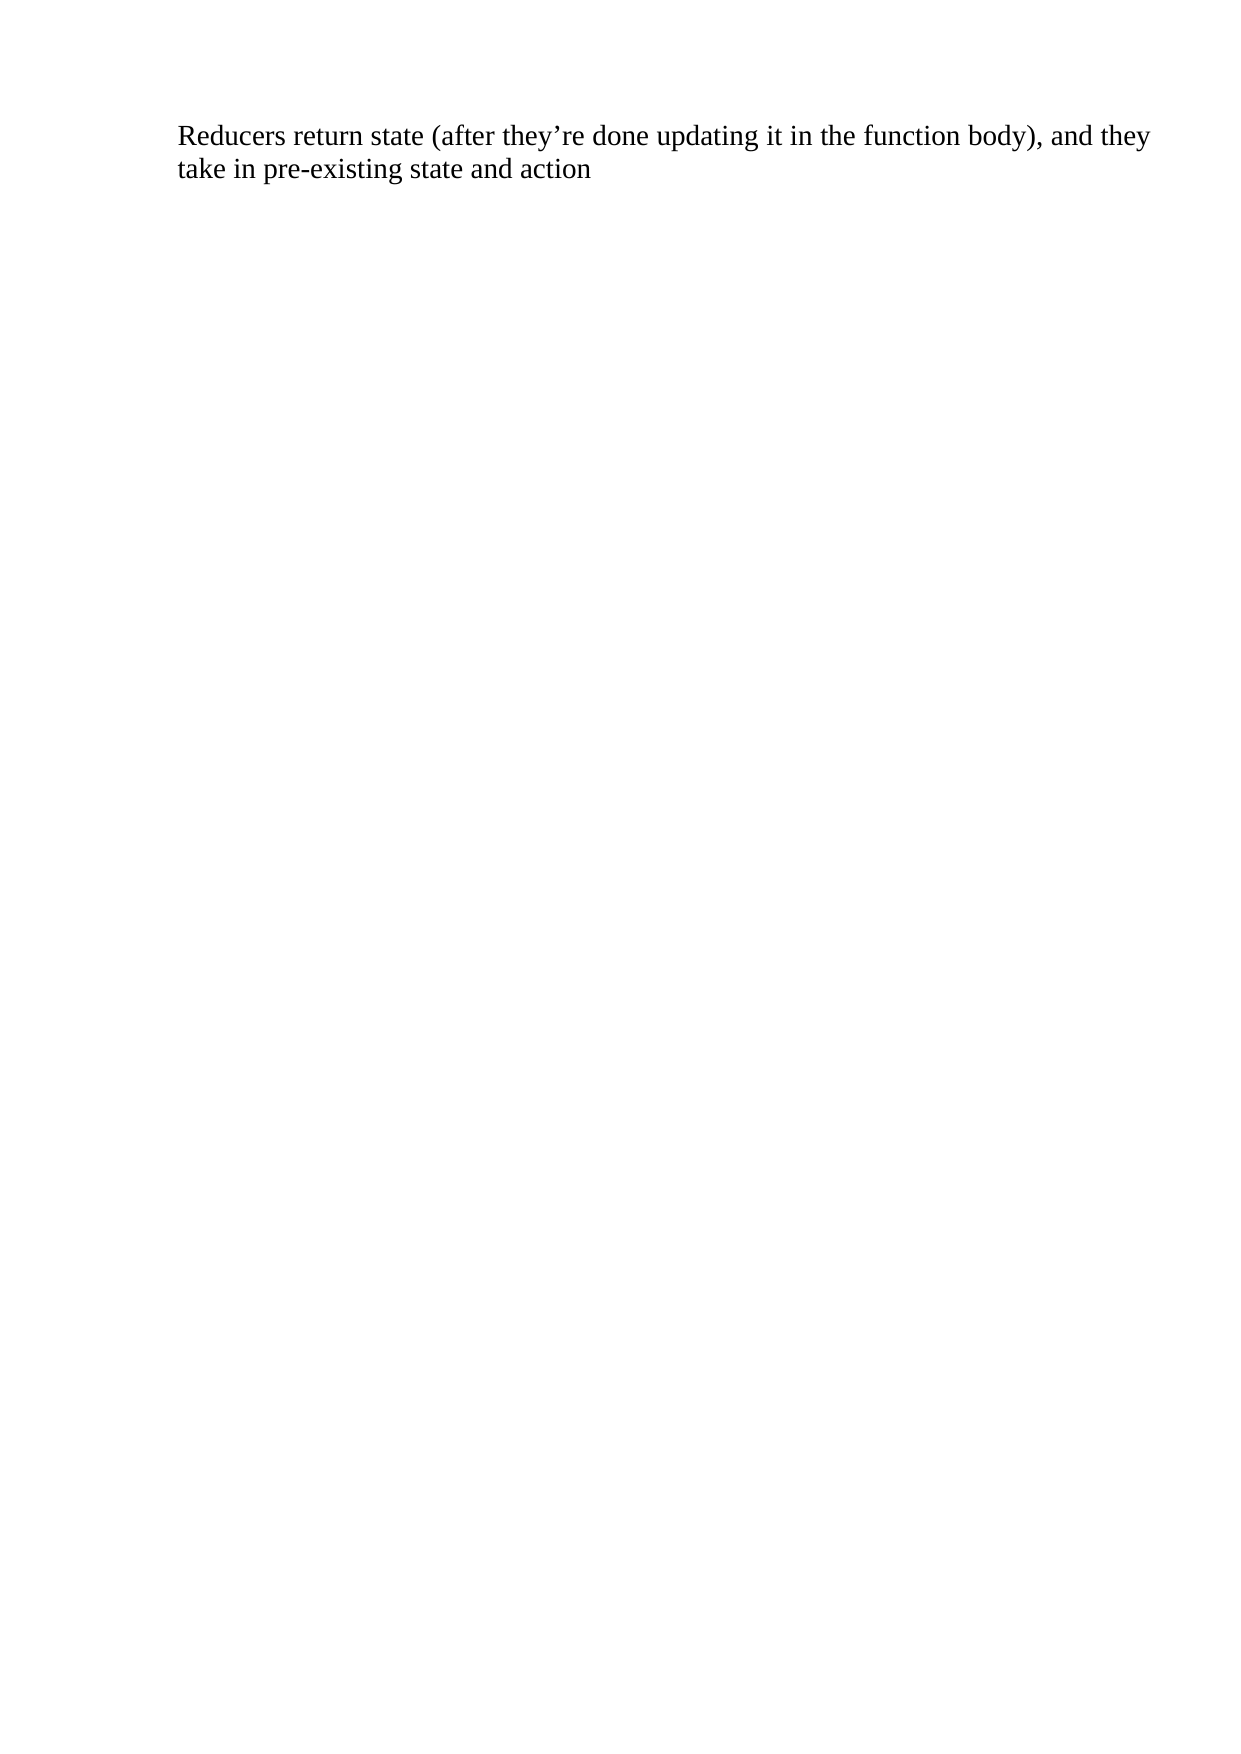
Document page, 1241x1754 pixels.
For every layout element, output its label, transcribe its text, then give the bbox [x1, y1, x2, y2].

text Reducers return state (after they’re done updating it in the function body), and they take in pre-existing state and action [177, 118, 1152, 185]
